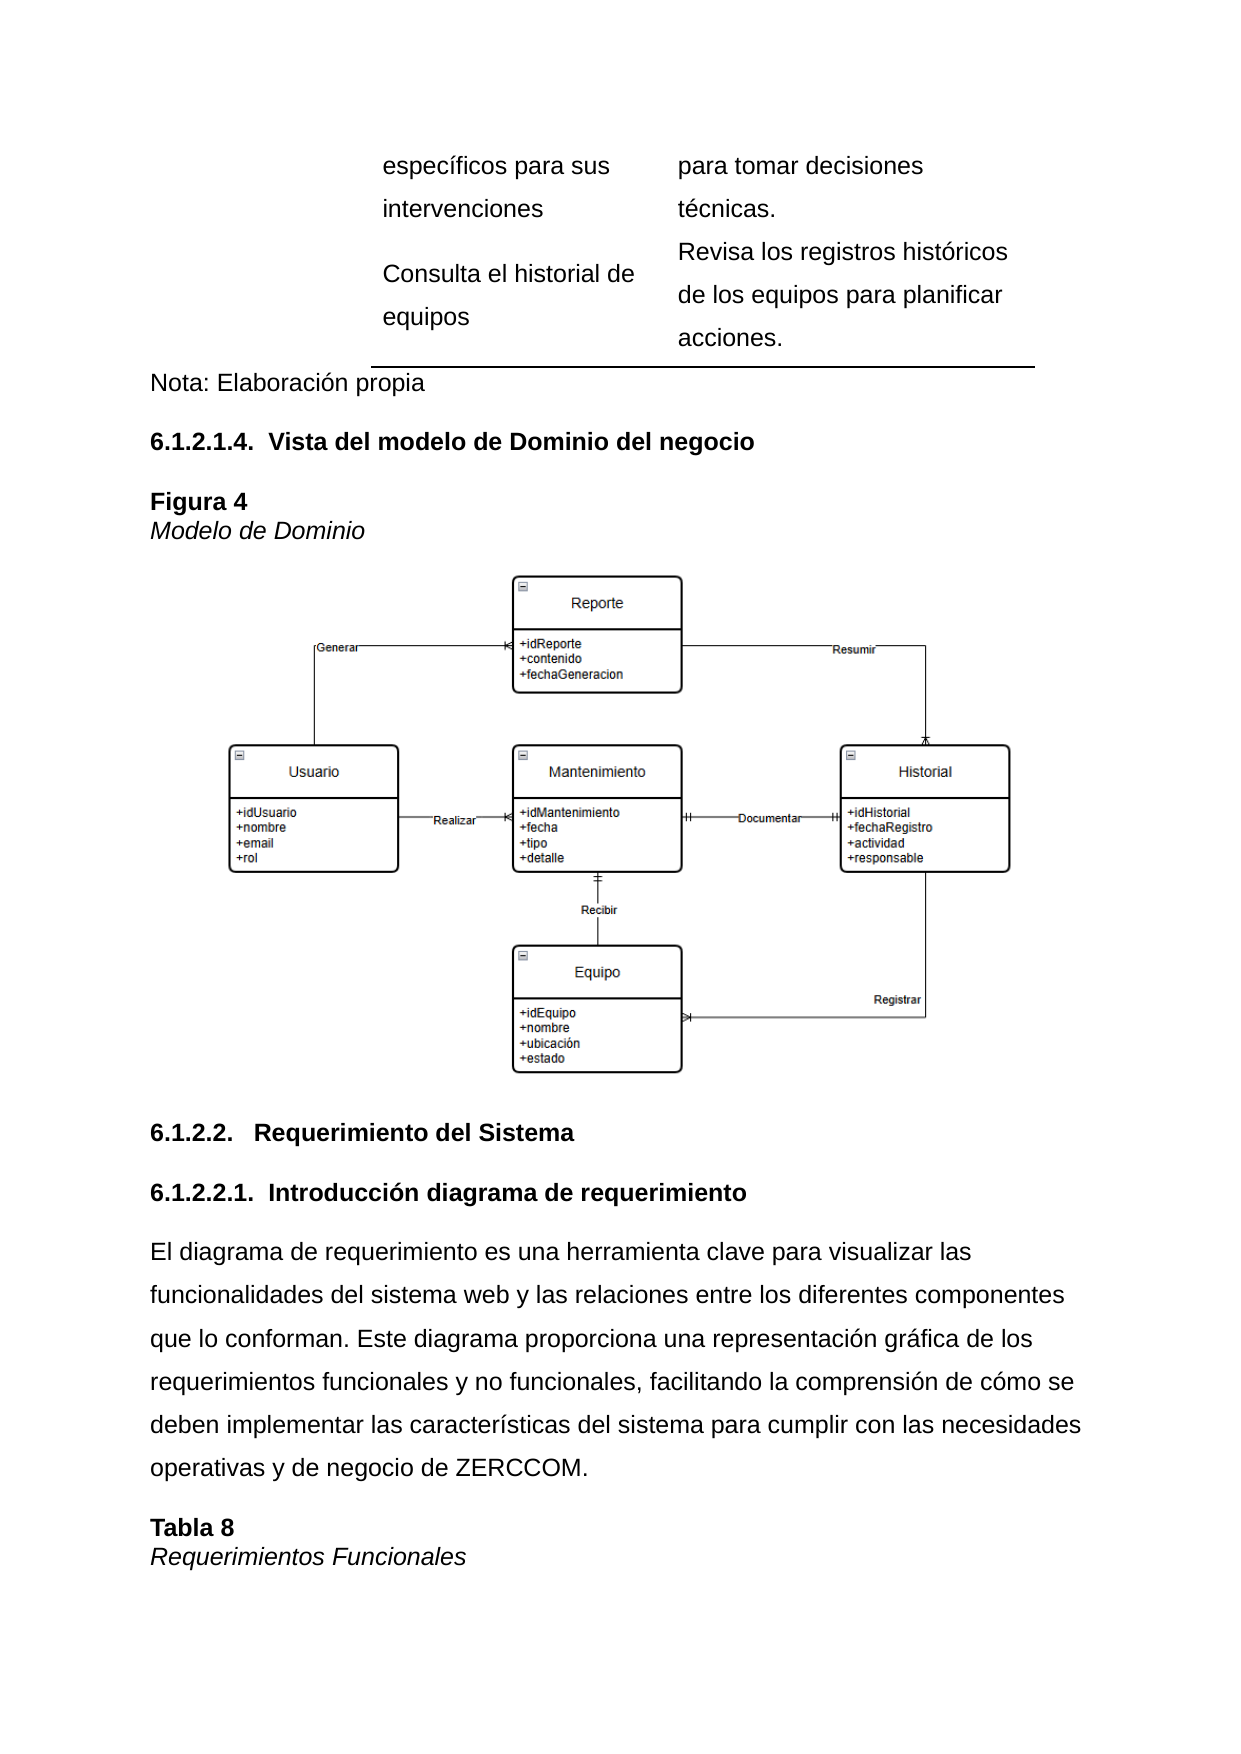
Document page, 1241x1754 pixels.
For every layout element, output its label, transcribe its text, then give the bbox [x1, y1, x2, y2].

subtitle Vista del modelo de Dominio del negocio [150, 427, 1090, 456]
table_cell Consulta el historial de equipos [371, 237, 666, 366]
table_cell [371, 150, 666, 237]
text Tabla 8 Requerimientos Funcionales [150, 1513, 1090, 1570]
text El diagrama de requerimiento es una herramienta clave para visualizar las funcionalidades del sistema web y las relaciones entre los diferentes componentes que lo conforman. Este diagrama proporciona una representación gráfica de los requerimientos funcionales y no funcionales, facilitando la comprensión de cómo se deben implementar las características del sistema para cumplir con las necesidades operativas y de negocio de ZERCCOM. [150, 1237, 1090, 1482]
text Nota: Elaboración propia [150, 367, 1090, 396]
picture [219, 565, 1021, 1087]
table_cell Revisa los registros históricos de los equipos para planificar acciones. [666, 237, 1035, 366]
subtitle Requerimiento del Sistema [150, 1118, 1090, 1147]
text Figura 4 Modelo de Dominio [150, 487, 1090, 544]
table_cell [666, 150, 1035, 237]
subtitle Introducción diagrama de requerimiento [150, 1178, 1090, 1206]
